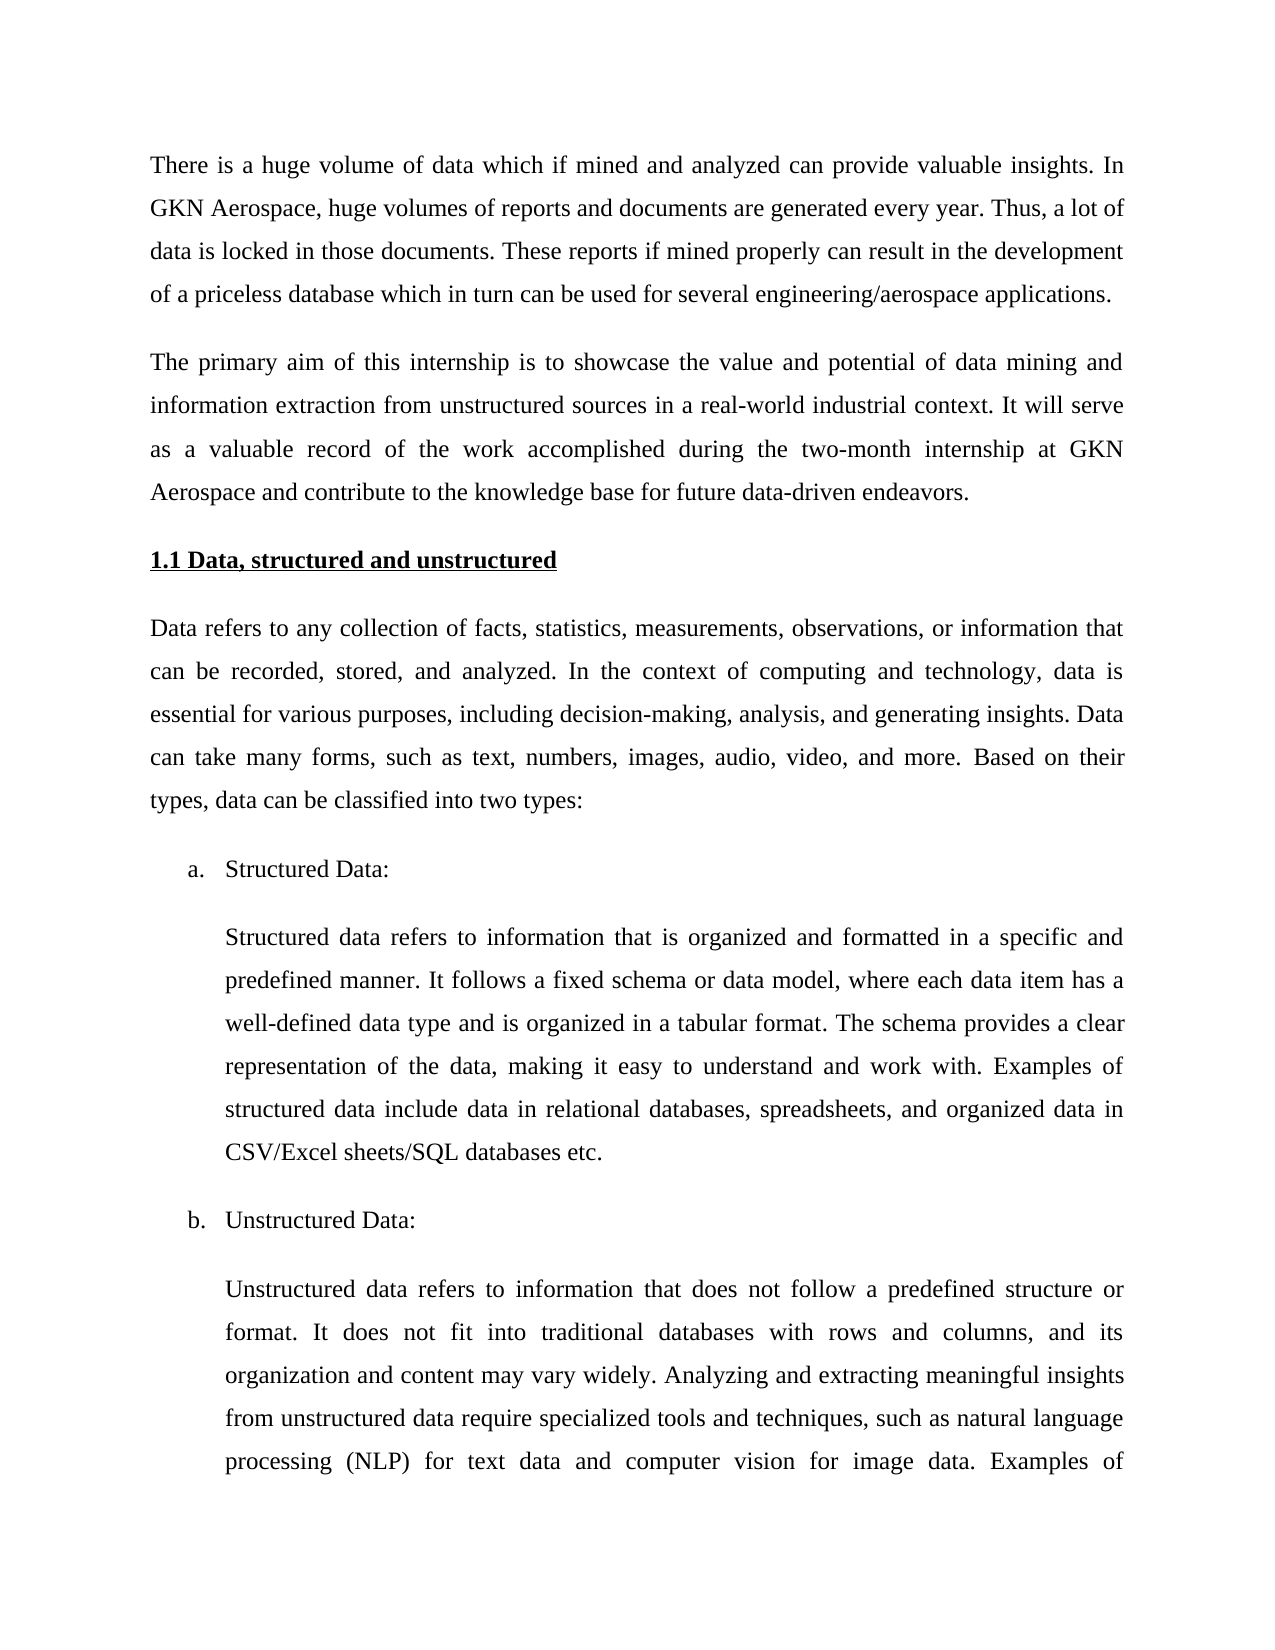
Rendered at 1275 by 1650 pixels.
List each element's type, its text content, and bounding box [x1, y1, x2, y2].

text Structured data refers to information that is organized and formatted in a specific and predefined manner. It follows a fixed schema or data model, where each data item has a well-defined data type and is organized in a tabular format. The schema provides a clear representation of the data, making it easy to understand and work with. Examples of structured data include data in relational databases, spreadsheets, and organized data in CSV/Excel sheets/SQL databases etc. [225, 922, 1125, 1166]
list Structured Data: [187, 854, 1125, 882]
text The primary aim of this internship is to showcase the value and potential of data mining and information extraction from unstructured sources in a real-world industrial context. It will serve as a valuable record of the work accomplished during the two-month internship at GKN Aerospace and contribute to the knowledge base for future data-driven endeavors. [150, 347, 1125, 506]
text 1.1 Data, structured and unstructured [150, 545, 1125, 574]
list Unstructured Data: [187, 1206, 1125, 1234]
text Data refers to any collection of facts, statistics, measurements, observations, or information that can be recorded, stored, and analyzed. In the context of computing and technology, data is essential for various purposes, including decision-making, analysis, and generating insights. Data can take many forms, such as text, numbers, images, audio, video, and more. Based on their types, data can be classified into two types: [150, 613, 1125, 814]
text There is a huge volume of data which if mined and analyzed can provide valuable insights. In GKN Aerospace, huge volumes of reports and documents are generated every year. Thus, a lot of data is locked in those documents. These reports if mined properly can result in the development of a priceless database which in turn can be used for several engineering/aerospace applications. [150, 150, 1125, 308]
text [225, 1274, 1125, 1475]
